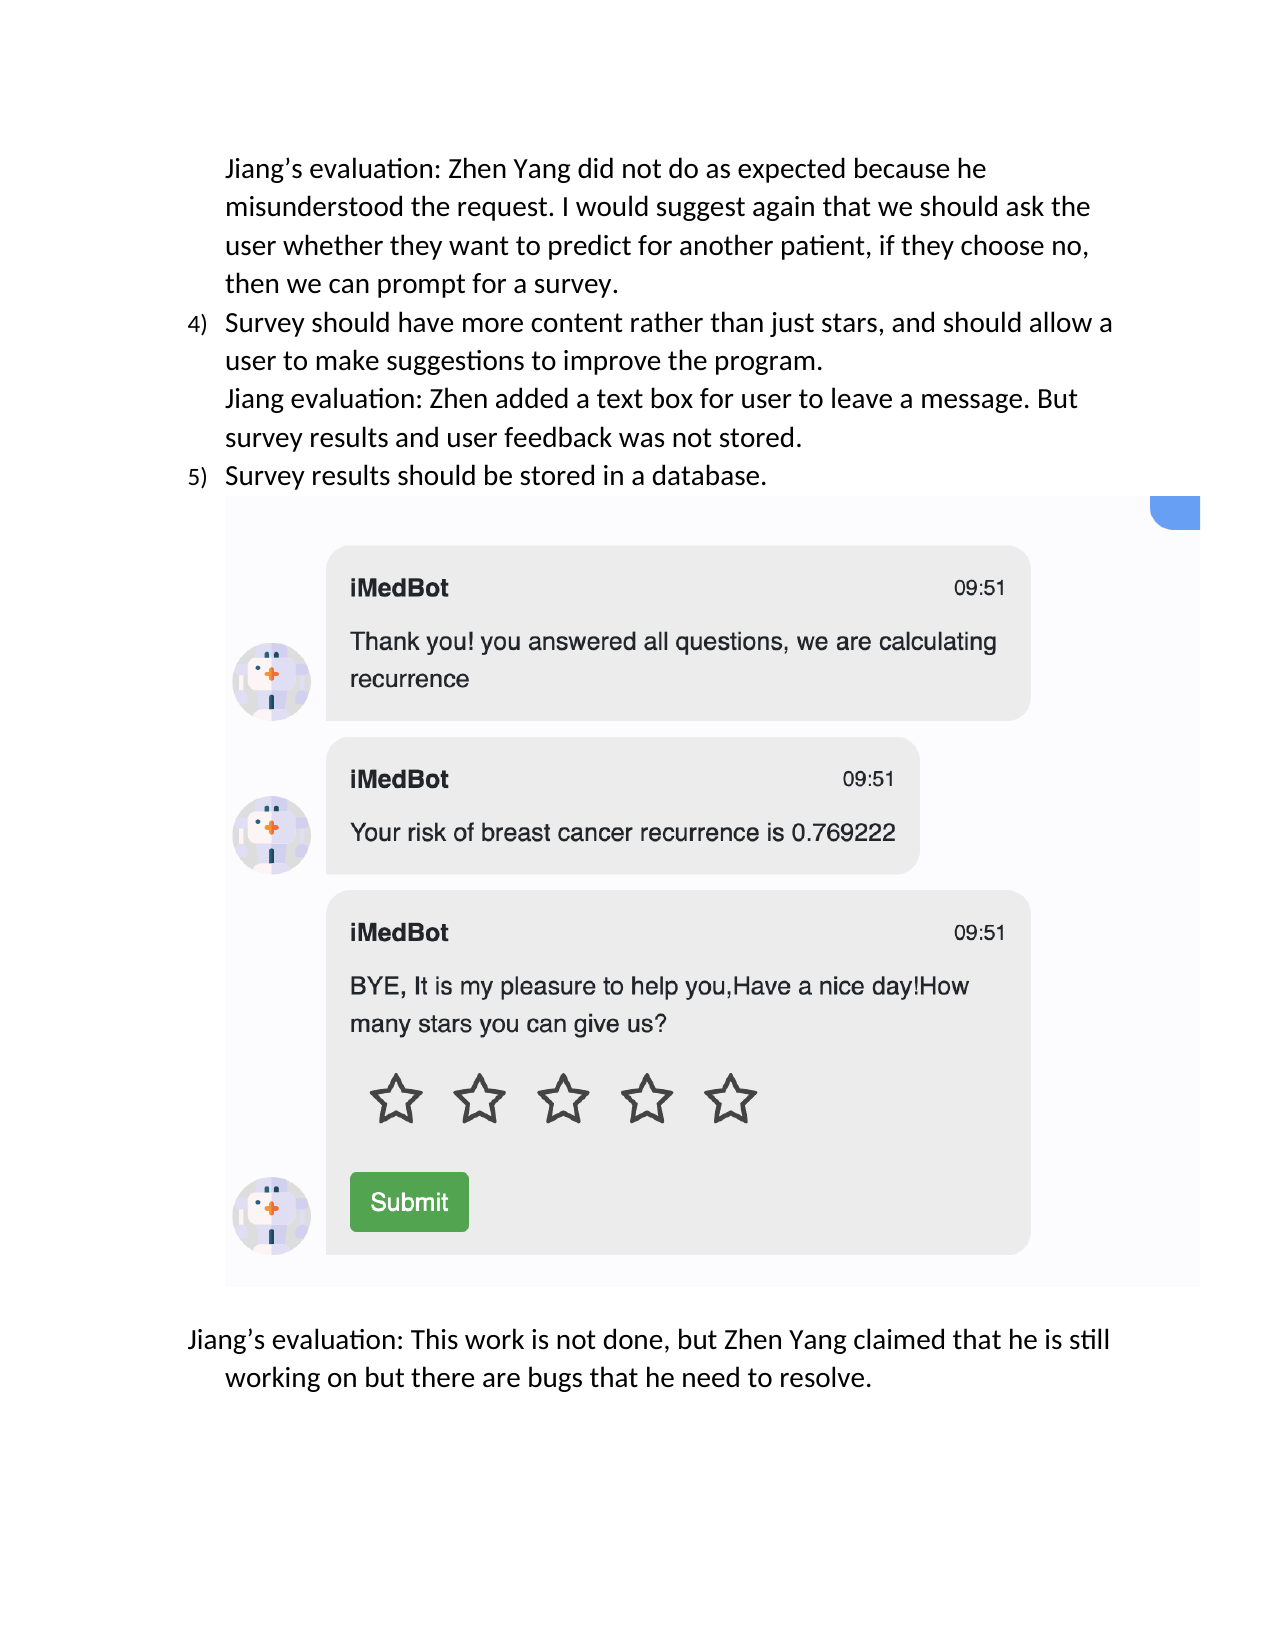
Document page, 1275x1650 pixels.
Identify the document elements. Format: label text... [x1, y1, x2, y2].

picture [225, 496, 1200, 1302]
list Jiang evaluation: Zhen added a text box for user to leave a message. But survey results and user feedback was not stored. [225, 381, 1125, 455]
list Survey results should be stored in a database. [187, 457, 1125, 493]
list Jiang’s evaluation: Zhen Yang did not do as expected because he misunderstood the request. I would suggest again that we should ask the user whether they want to predict for another patient, if they choose no, then we can prompt for a survey. [225, 150, 1125, 301]
list Survey should have more content rather than just stars, and should allow a user to make suggestions to improve the program. [187, 304, 1125, 378]
text Jiang’s evaluation: This work is not done, but Zhen Yang claimed that he is still working on but there are bugs that he need to resolve. [187, 1321, 1125, 1395]
